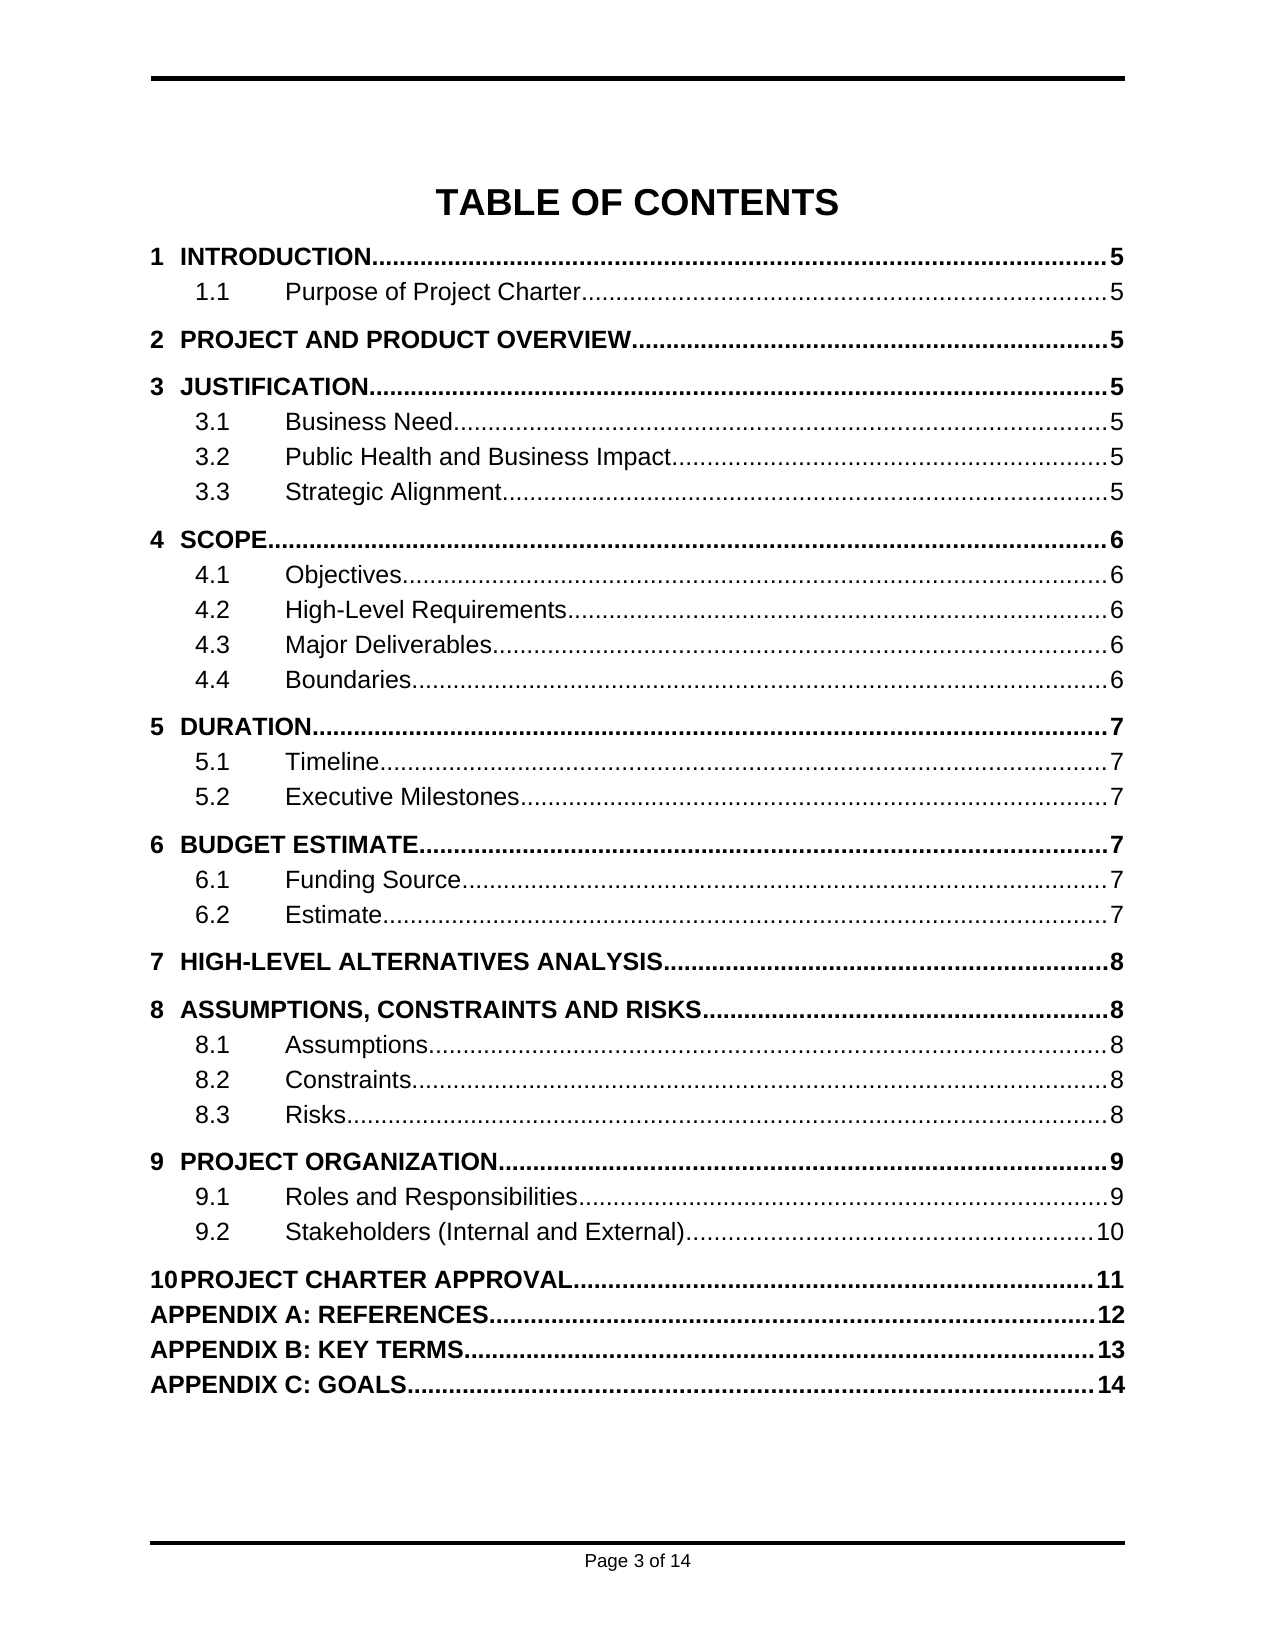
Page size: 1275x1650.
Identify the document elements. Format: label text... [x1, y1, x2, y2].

text APPENDIX C: GOALS 14 [150, 1370, 1125, 1398]
text 4.3 Major Deliverables 6 [195, 630, 1125, 658]
text APPENDIX A: REFERENCES 12 [150, 1300, 1125, 1328]
text 10 project Charter approval 11 [150, 1265, 1125, 1293]
text 9 Project Organization 9 [150, 1147, 1125, 1176]
title TABLE OF CONTENTS [150, 180, 1125, 223]
text 2 project And Product Overview 5 [150, 325, 1125, 353]
text 7 High-Level Alternatives Analysis 8 [150, 947, 1125, 976]
text 4 Scope 6 [150, 525, 1125, 553]
text 3.2 Public Health and Business Impact 5 [195, 442, 1125, 471]
text 5.1 Timeline 7 [195, 747, 1125, 776]
text 3 Justification 5 [150, 372, 1125, 401]
text 5 Duration 7 [150, 712, 1125, 741]
text 1.1 Purpose of Project Charter 5 [195, 277, 1125, 306]
text 3.1 Business Need 5 [195, 407, 1125, 436]
text 4.4 Boundaries 6 [195, 665, 1125, 693]
text 8.1 Assumptions 8 [195, 1030, 1125, 1058]
text 3.3 Strategic Alignment 5 [195, 477, 1125, 506]
text 8 Assumptions, Constraints And Risks 8 [150, 995, 1125, 1023]
text APPENDIX B: KEY TERMS 13 [150, 1335, 1125, 1363]
text 8.2 Constraints 8 [195, 1065, 1125, 1093]
text 6.2 Estimate 7 [195, 900, 1125, 928]
text 9.1 Roles and Responsibilities 9 [195, 1182, 1125, 1211]
text 4.2 High-Level Requirements 6 [195, 595, 1125, 623]
text 8.3 Risks 8 [195, 1100, 1125, 1128]
text 6 budget Estimate 7 [150, 830, 1125, 858]
text 5.2 Executive Milestones 7 [195, 782, 1125, 811]
text 9.2 Stakeholders (Internal and External) 10 [195, 1217, 1125, 1246]
text 6.1 Funding Source 7 [195, 865, 1125, 893]
text 1 Introduction 5 [150, 242, 1125, 271]
text 4.1 Objectives 6 [195, 560, 1125, 588]
